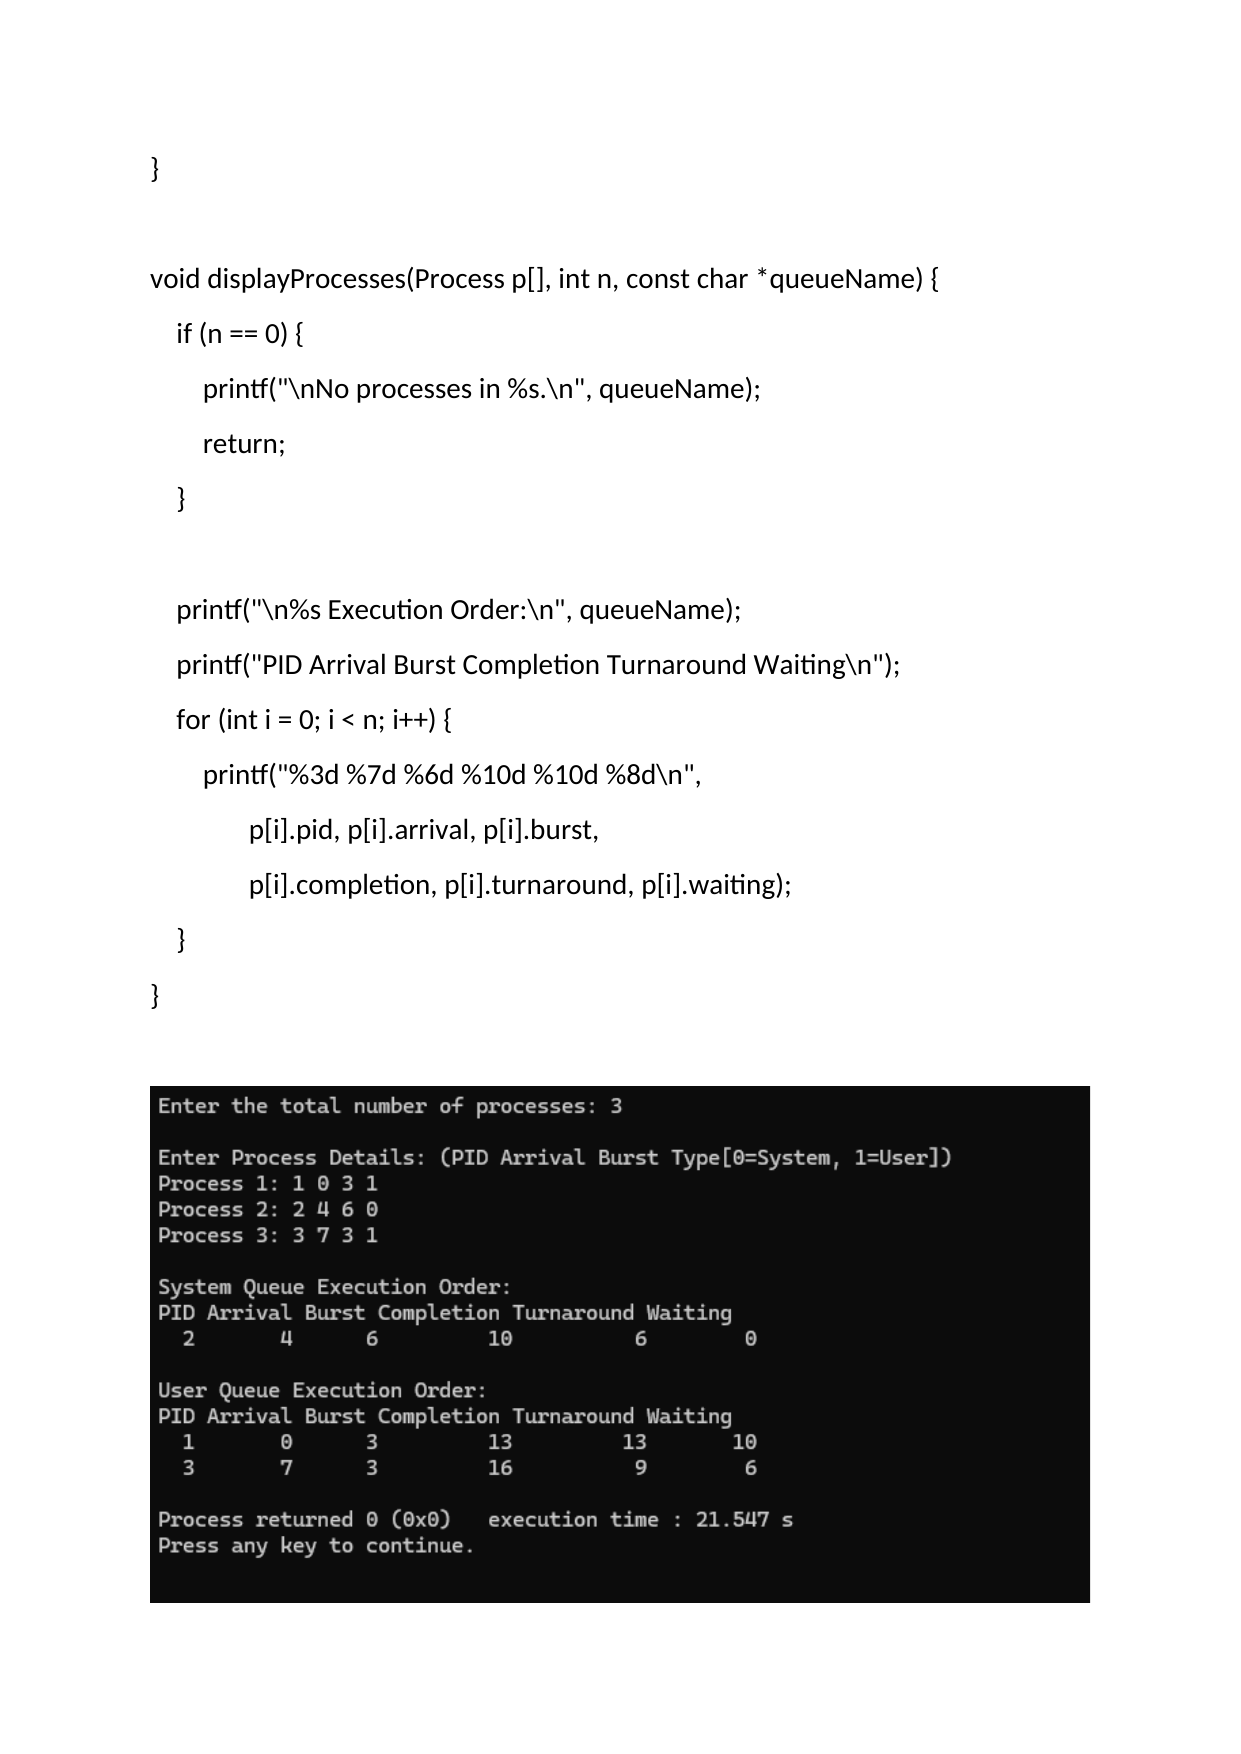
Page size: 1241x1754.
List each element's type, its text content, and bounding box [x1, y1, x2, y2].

text p[i].pid, p[i].arrival, p[i].burst, [150, 811, 1090, 847]
text return; [150, 426, 1090, 461]
text } [150, 150, 1090, 186]
text p[i].completion, p[i].turnaround, p[i].waiting); [150, 866, 1090, 902]
picture [150, 1086, 1091, 1603]
text for (int i = 0; i < n; i++) { [150, 701, 1090, 737]
text void displayProcesses(Process p[], int n, const char *queueName) { [150, 260, 1090, 296]
text printf("PID Arrival Burst Completion Turnaround Waiting\n"); [150, 646, 1090, 682]
text printf("\nNo processes in %s.\n", queueName); [150, 370, 1090, 406]
text if (n == 0) { [150, 315, 1090, 351]
text printf("\n%s Execution Order:\n", queueName); [150, 591, 1090, 626]
text } [150, 977, 1090, 1012]
text } [150, 481, 1090, 516]
text } [150, 921, 1090, 957]
text printf("%3d %7d %6d %10d %10d %8d\n", [150, 756, 1090, 792]
